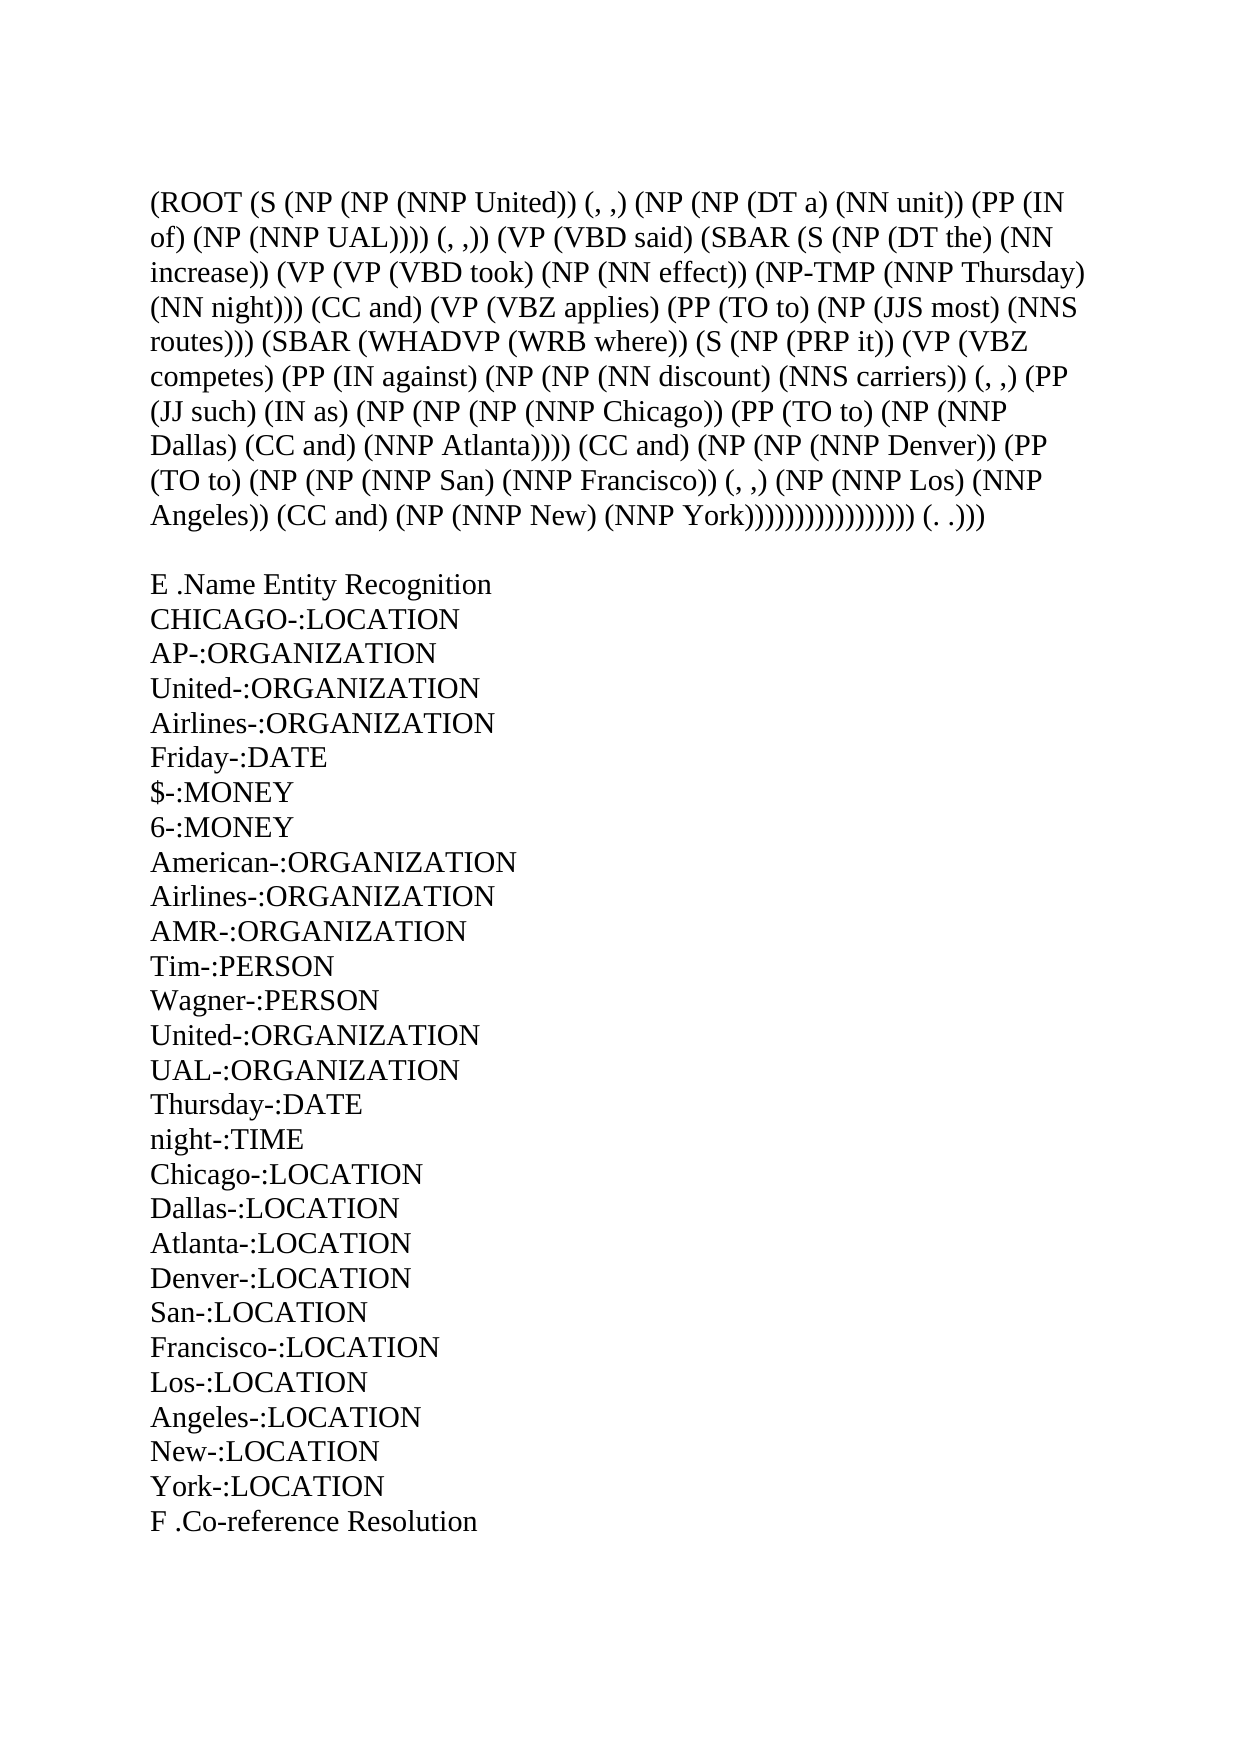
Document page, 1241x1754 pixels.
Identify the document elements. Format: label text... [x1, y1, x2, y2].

text night-:TIME [150, 1121, 1090, 1156]
text Los-:LOCATION [150, 1364, 1090, 1399]
text Francisco-:LOCATION [150, 1329, 1090, 1364]
text Airlines-:ORGANIZATION [150, 705, 1090, 740]
text United-:ORGANIZATION [150, 670, 1090, 705]
text United-:ORGANIZATION [150, 1017, 1090, 1052]
text E .Name Entity Recognition [150, 566, 1090, 601]
text UAL-:ORGANIZATION [150, 1052, 1090, 1087]
text Wagner-:PERSON [150, 982, 1090, 1017]
text Dallas-:LOCATION [150, 1191, 1090, 1225]
text Airlines-:ORGANIZATION [150, 878, 1090, 913]
text (ROOT (S (NP (NP (NNP United)) (, ,) (NP (NP (DT a) (NN unit)) (PP (IN of) (NP (NNP UAL)))) (, ,)) (VP (VBD said) (SBAR (S (NP (DT the) (NN increase)) (VP (VP (VBD took) (NP (NN effect)) (NP-TMP (NNP Thursday) (NN night))) (CC and) (VP (VBZ applies) (PP (TO to) (NP (JJS most) (NNS routes))) (SBAR (WHADVP (WRB where)) (S (NP (PRP it)) (VP (VBZ competes) (PP (IN against) (NP (NP (NN discount) (NNS carriers)) (, ,) (PP (JJ such) (IN as) (NP (NP (NP (NNP Chicago)) (PP (TO to) (NP (NNP Dallas) (CC and) (NNP Atlanta)))) (CC and) (NP (NP (NNP Denver)) (PP (TO to) (NP (NP (NNP San) (NNP Francisco)) (, ,) (NP (NNP Los) (NNP Angeles)) (CC and) (NP (NNP New) (NNP York))))))))))))))))) (. .))) [150, 185, 1090, 532]
text New-:LOCATION [150, 1433, 1090, 1468]
text American-:ORGANIZATION [150, 844, 1090, 878]
text CHICAGO-:LOCATION [150, 601, 1090, 636]
text Denver-:LOCATION [150, 1260, 1090, 1295]
text AP-:ORGANIZATION [150, 636, 1090, 670]
text York-:LOCATION [150, 1468, 1090, 1503]
text Angeles-:LOCATION [150, 1399, 1090, 1433]
text $-:MONEY [150, 774, 1090, 809]
text Atlanta-:LOCATION [150, 1225, 1090, 1260]
text Chicago-:LOCATION [150, 1156, 1090, 1191]
text San-:LOCATION [150, 1295, 1090, 1329]
text 6-:MONEY [150, 809, 1090, 844]
text Tim-:PERSON [150, 948, 1090, 982]
text AMR-:ORGANIZATION [150, 913, 1090, 948]
text F .Co-reference Resolution [150, 1503, 1090, 1537]
text Friday-:DATE [150, 740, 1090, 774]
text Thursday-:DATE [150, 1087, 1090, 1121]
